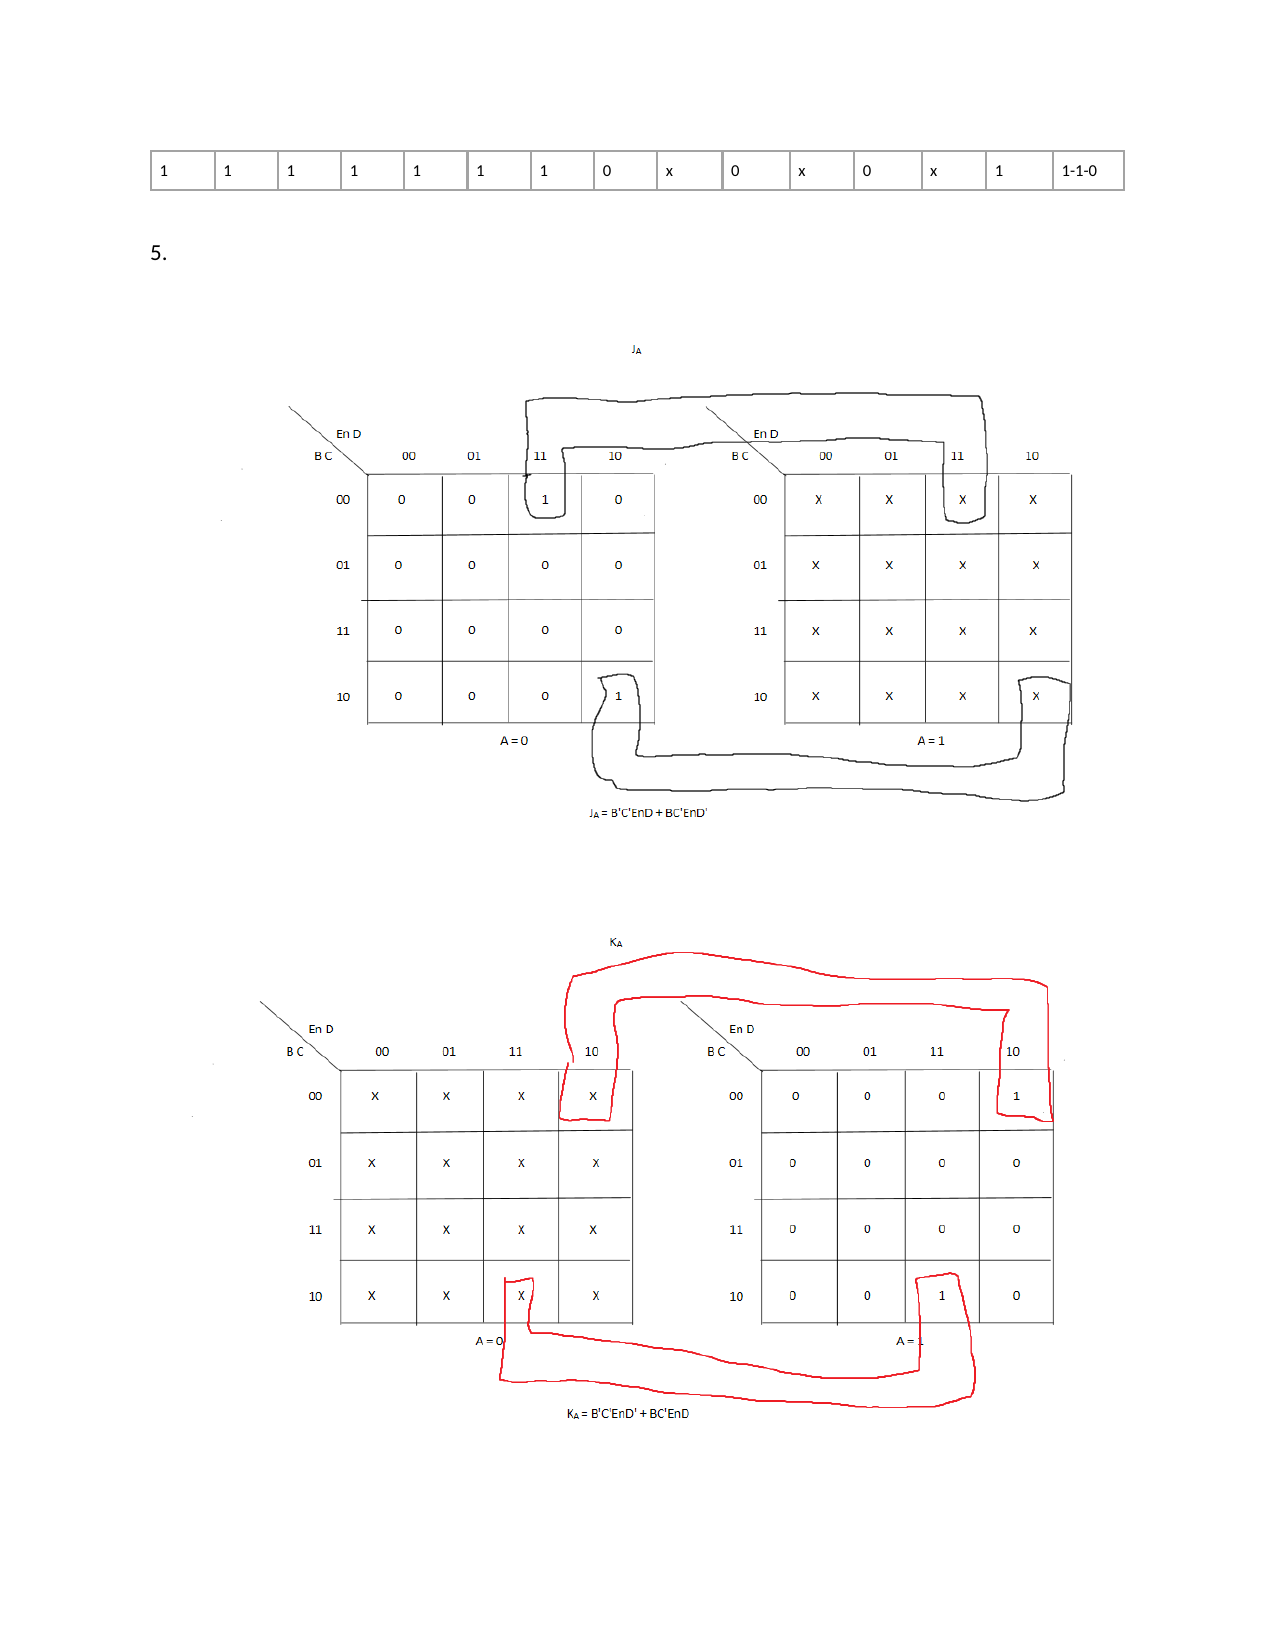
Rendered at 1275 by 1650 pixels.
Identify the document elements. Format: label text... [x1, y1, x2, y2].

table_cell 1 [216, 152, 277, 189]
table_cell x [791, 152, 853, 189]
table_cell 1 [469, 152, 530, 189]
table_cell 1 [152, 152, 214, 189]
text 5. [150, 238, 1125, 266]
table_cell x [923, 152, 985, 189]
table_cell 0 [724, 152, 789, 189]
table_cell 0 [595, 152, 656, 189]
table_cell 0 [855, 152, 921, 189]
picture [187, 874, 1163, 1460]
table_cell 1 [532, 152, 593, 189]
table_cell 1 [987, 152, 1052, 189]
table_cell 1 [405, 152, 466, 189]
table_cell x [658, 152, 721, 189]
table_cell 1 [279, 152, 340, 189]
picture [187, 285, 1163, 873]
table_cell 1-1-0 [1054, 152, 1123, 189]
table_cell 1 [342, 152, 403, 189]
